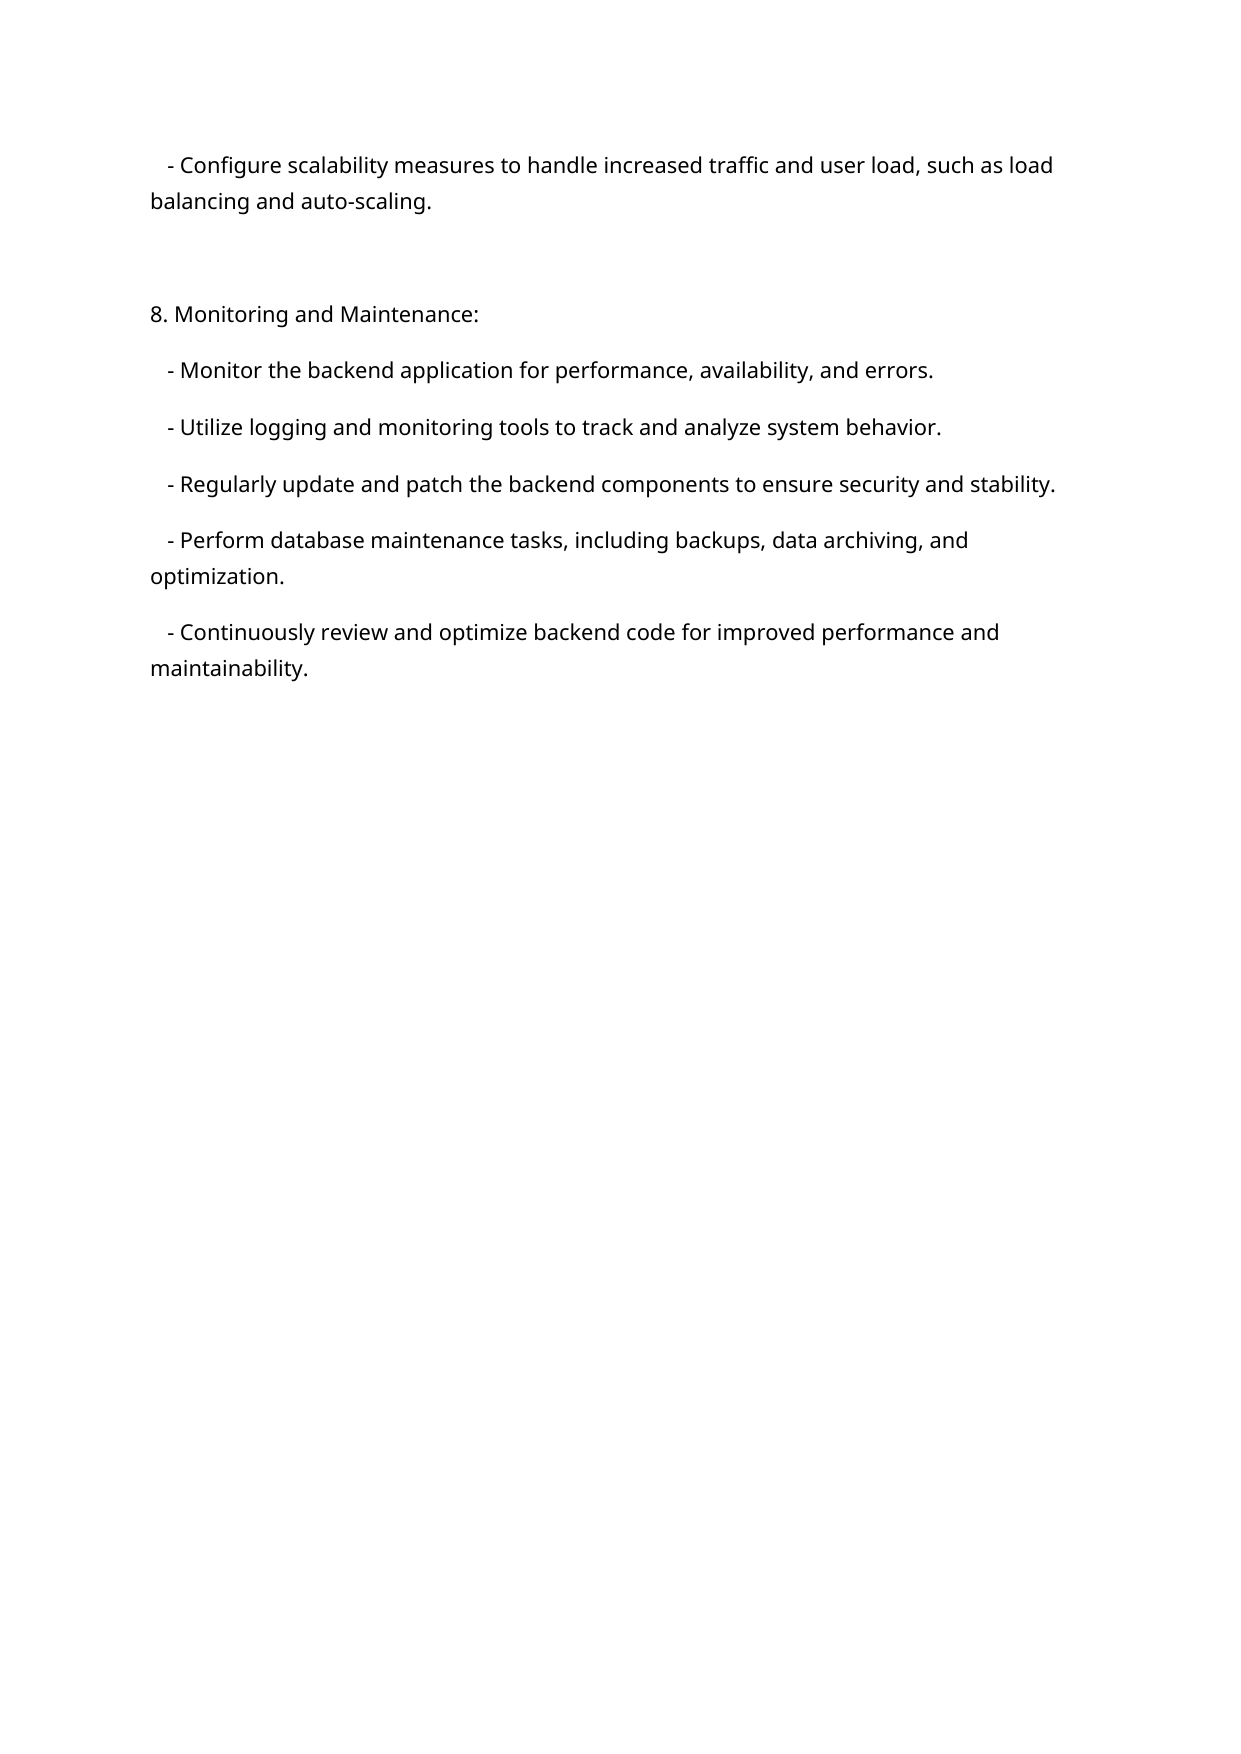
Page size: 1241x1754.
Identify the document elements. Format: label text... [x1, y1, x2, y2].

text 8. Monitoring and Maintenance: [150, 299, 1090, 329]
text - Continuously review and optimize backend code for improved performance and maintainability. [150, 617, 1090, 683]
text - Regularly update and patch the backend components to ensure security and stability. [150, 468, 1090, 498]
text - Configure scalability measures to handle increased traffic and user load, such as load balancing and auto-scaling. [150, 150, 1090, 216]
text - Utilize logging and monitoring tools to track and analyze system behavior. [150, 412, 1090, 442]
text - Monitor the backend application for performance, availability, and errors. [150, 355, 1090, 385]
text - Perform database maintenance tasks, including backups, data archiving, and optimization. [150, 525, 1090, 591]
